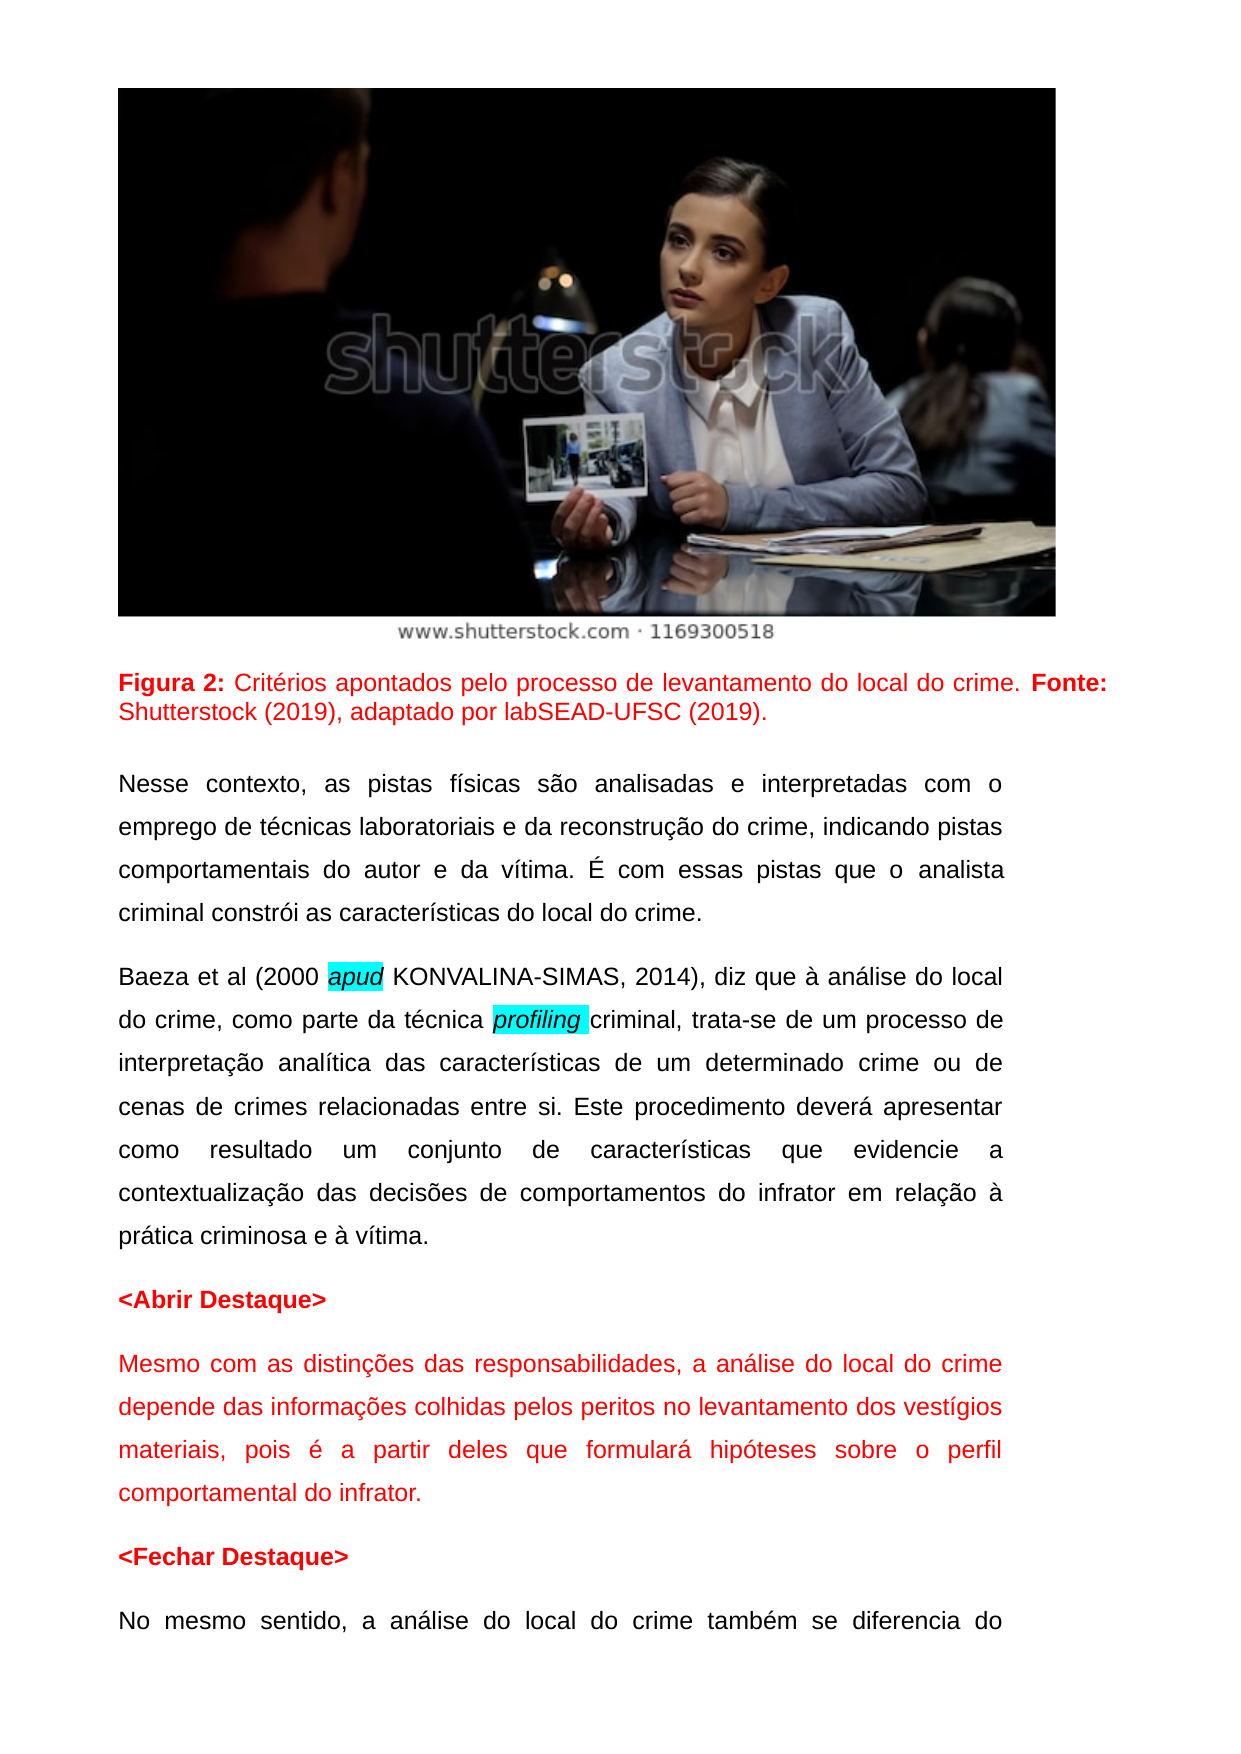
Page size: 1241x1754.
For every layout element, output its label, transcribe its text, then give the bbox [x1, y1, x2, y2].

text Mesmo com as distinções das responsabilidades, a análise do local do crime depende das informações colhidas pelos peritos no levantamento dos vestígios materiais, pois é a partir deles que formulará hipóteses sobre o perfil comportamental do infrator. [118, 1349, 1004, 1507]
text Baeza et al (2000 apud KONVALINA-SIMAS, 2014), diz que à análise do local do crime, como parte da técnica profiling criminal, trata-se de um processo de interpretação analítica das características de um determinado crime ou de cenas de crimes relacionadas entre si. Este procedimento deverá apresentar como resultado um conjunto de características que evidencie a contextualização das decisões de comportamentos do infrator em relação à prática criminosa e à vítima. [118, 962, 1004, 1250]
picture [118, 88, 1056, 648]
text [118, 1606, 1004, 1635]
text Nesse contexto, as pistas físicas são analisadas e interpretadas com o emprego de técnicas laboratoriais e da reconstrução do crime, indicando pistas comportamentais do autor e da vítima. É com essas pistas que o analista criminal constrói as características do local do crime. [118, 769, 1004, 927]
text <Fechar Destaque> [118, 1542, 1004, 1571]
text <Abrir Destaque> [118, 1285, 1004, 1314]
text Figura 2: Critérios apontados pelo processo de levantamento do local do crime. Fonte: Shutterstock (2019), adaptado por labSEAD-UFSC (2019). [118, 668, 1107, 726]
